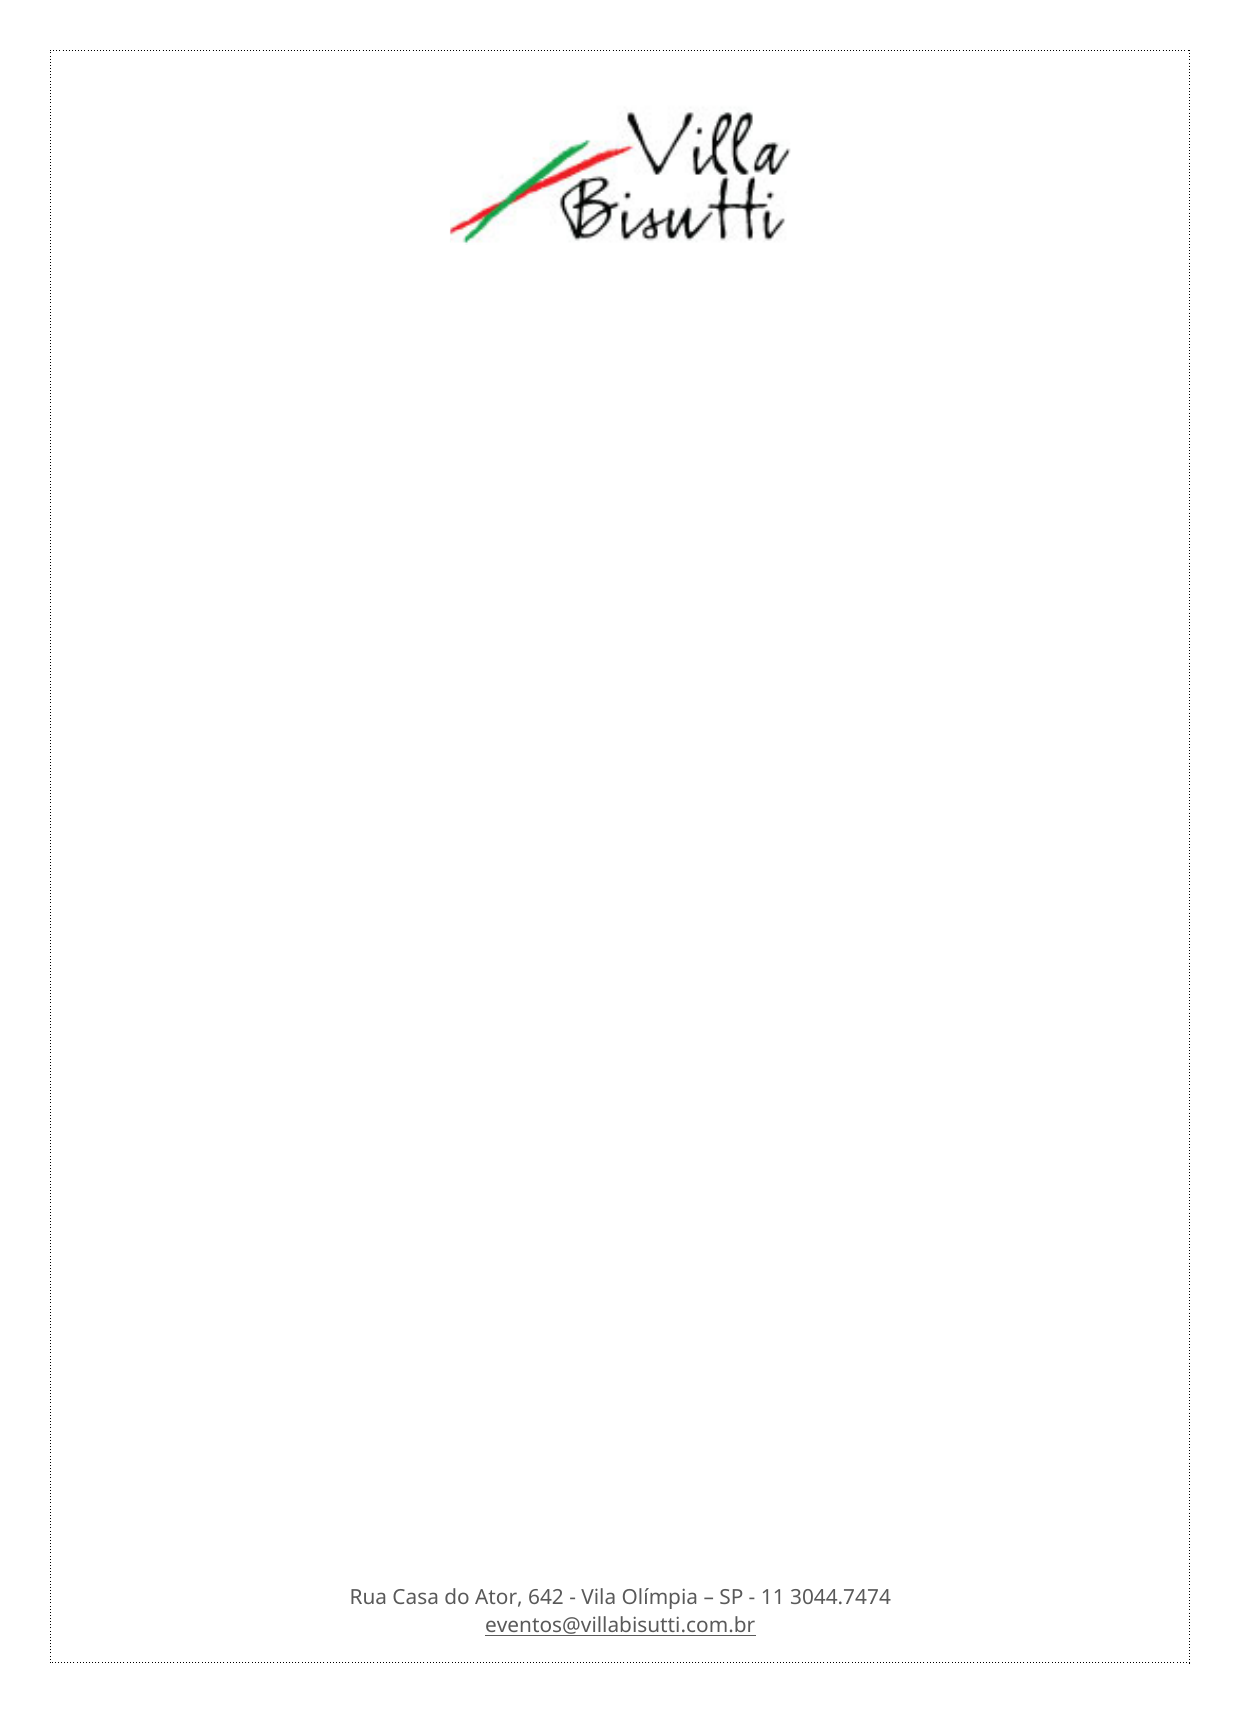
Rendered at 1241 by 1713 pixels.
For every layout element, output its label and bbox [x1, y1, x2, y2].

picture [449, 73, 791, 245]
